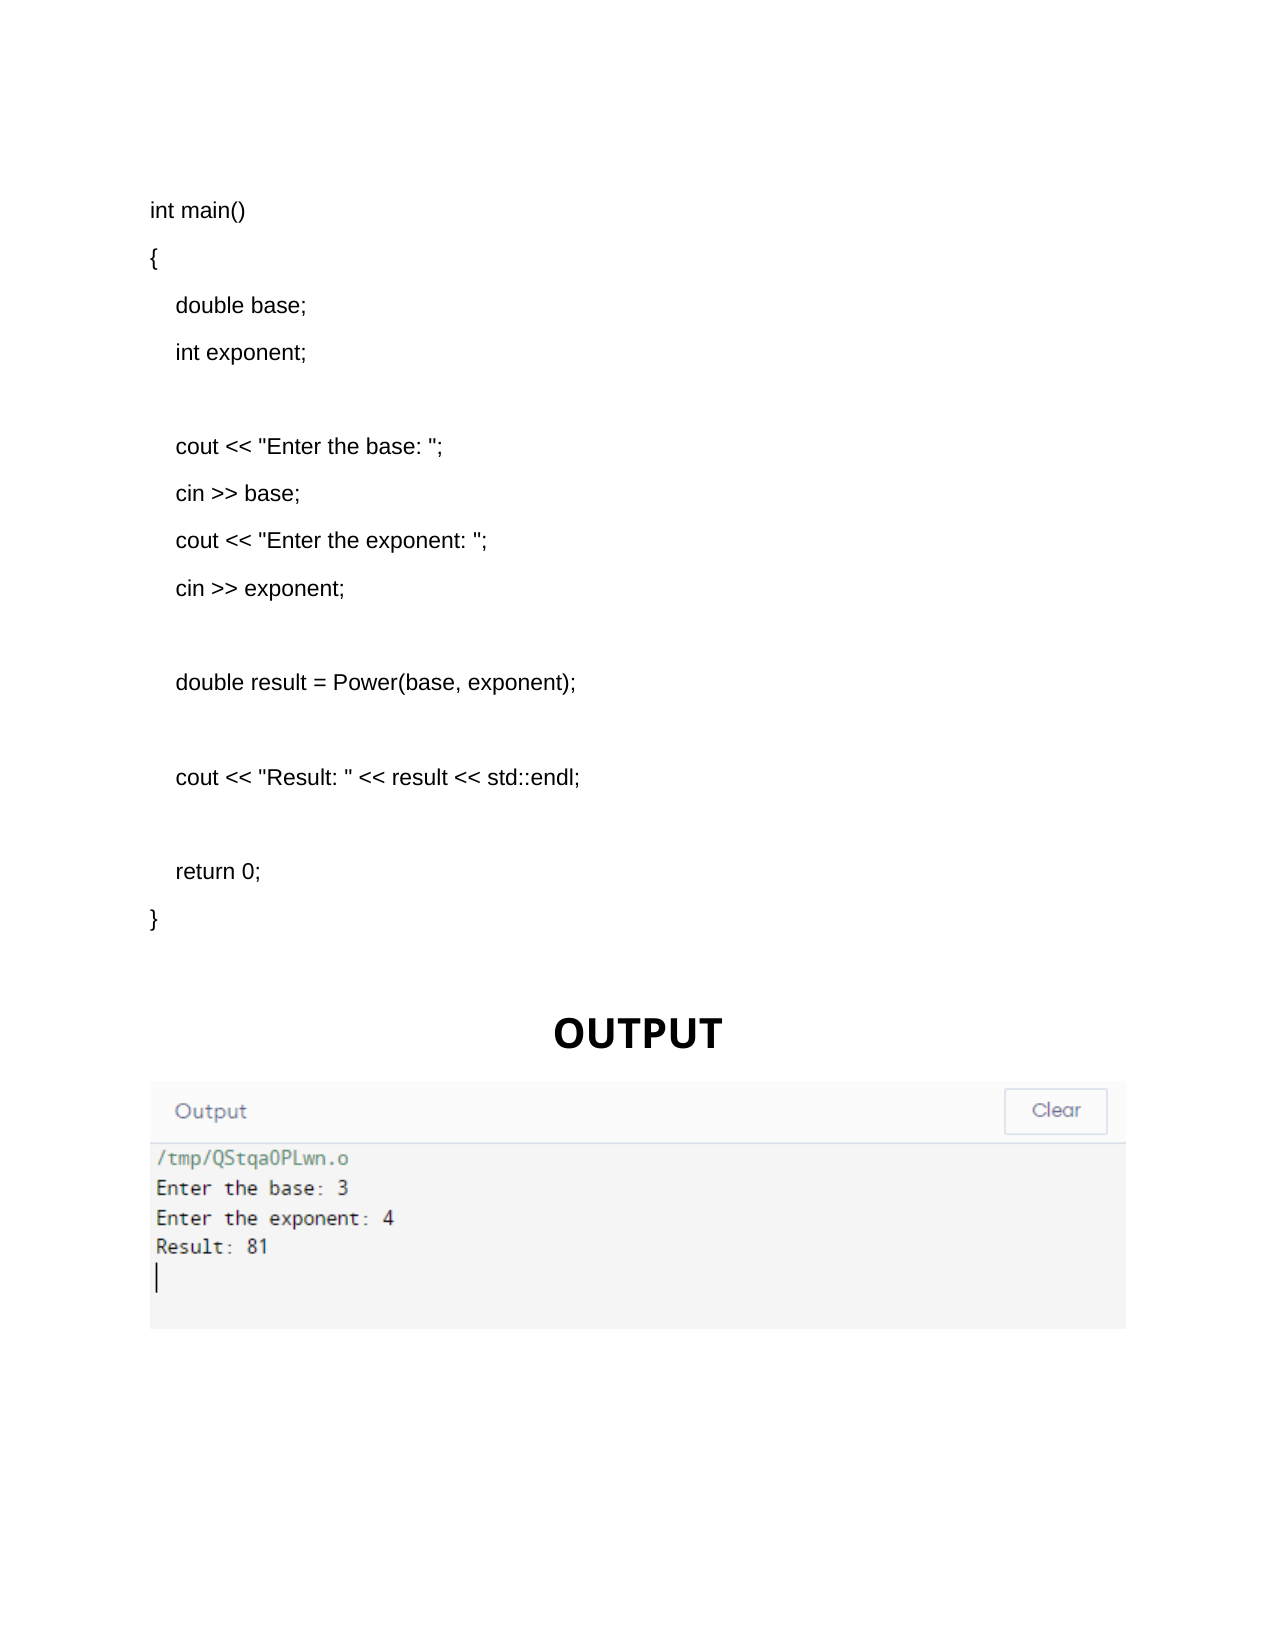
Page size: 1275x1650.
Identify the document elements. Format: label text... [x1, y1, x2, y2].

text return 0; [150, 858, 1125, 884]
text cout << "Result: " << result << std::endl; [150, 763, 1125, 790]
text OUTPUT [150, 1004, 1125, 1061]
text cout << "Enter the base: "; [150, 433, 1125, 459]
text cin >> exponent; [150, 575, 1125, 601]
text cout << "Enter the exponent: "; [150, 527, 1125, 554]
text int exponent; [150, 339, 1125, 365]
text cin >> base; [150, 480, 1125, 507]
text } [150, 905, 1125, 931]
text { [150, 244, 1125, 271]
picture [150, 1081, 1126, 1329]
text int main() [150, 197, 1125, 223]
text double result = Power(base, exponent); [150, 669, 1125, 695]
text double base; [150, 292, 1125, 318]
